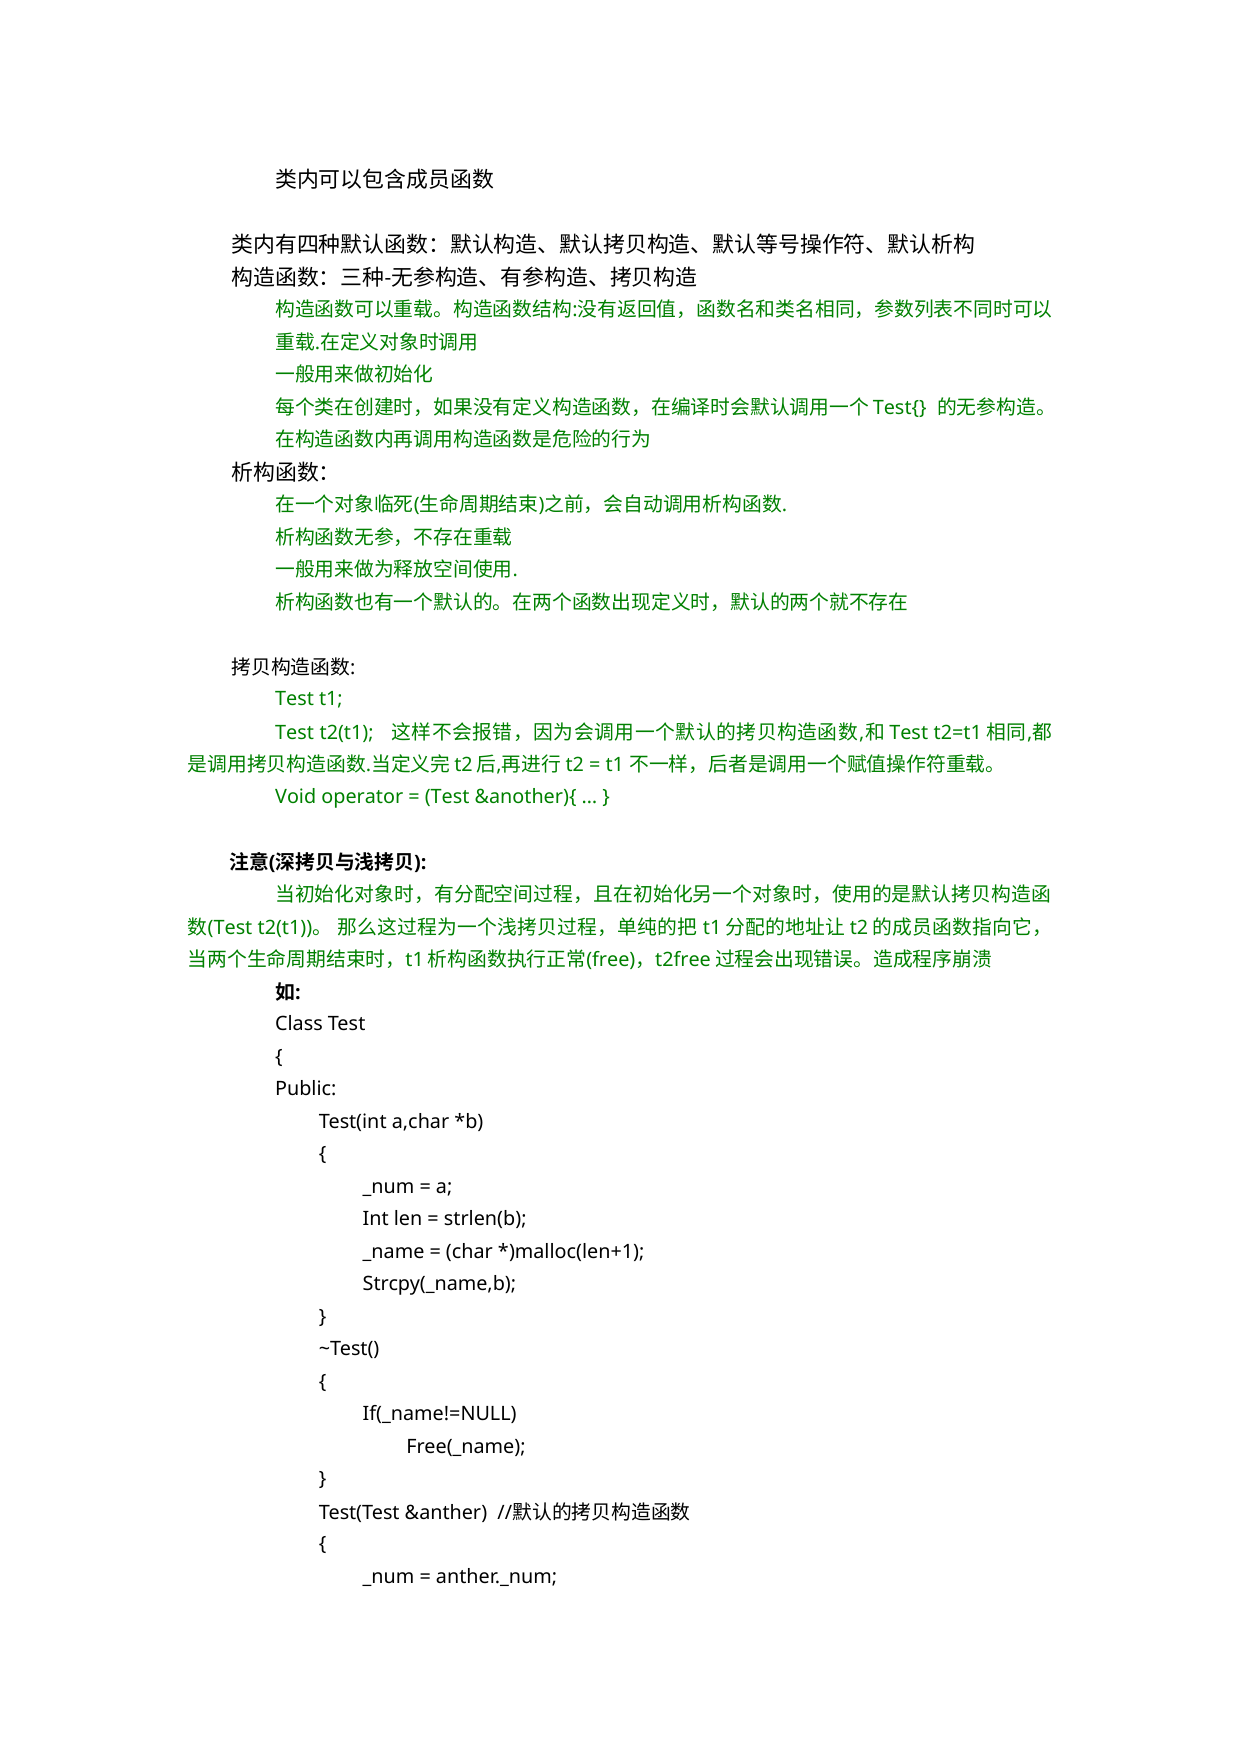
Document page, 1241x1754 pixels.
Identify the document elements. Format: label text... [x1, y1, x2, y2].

text { [187, 1527, 1053, 1559]
text 析构函数： [187, 454, 1053, 487]
text 类内可以包含成员函数 [187, 162, 1053, 194]
text 构造函数：三种-无参构造、有参构造、拷贝构造 [187, 259, 1053, 292]
text 拷贝构造函数: [187, 649, 1053, 682]
text If(_name!=NULL) [187, 1397, 1053, 1429]
text 注意(深拷贝与浅拷贝): [187, 844, 1053, 877]
text Class Test [187, 1007, 1053, 1039]
text } [187, 1299, 1053, 1332]
text ~Test() [187, 1332, 1053, 1364]
text 一般用来做为释放空间使用. [187, 552, 1053, 584]
text _name = (char *)malloc(len+1); [187, 1234, 1053, 1267]
text { [187, 1039, 1053, 1072]
text } [187, 1462, 1053, 1494]
text 在构造函数内再调用构造函数是危险的行为 [275, 422, 1053, 454]
text 析构函数也有一个默认的。在两个函数出现定义时，默认的两个就不存在 [187, 584, 1053, 617]
text { [187, 1364, 1053, 1397]
text Free(_name); [187, 1429, 1053, 1462]
text 如: [187, 974, 1053, 1007]
text 类内有四种默认函数：默认构造、默认拷贝构造、默认等号操作符、默认析构 [187, 227, 1053, 259]
text 在一个对象临死(生命周期结束)之前，会自动调用析构函数. [187, 487, 1053, 519]
text _num = a; [187, 1169, 1053, 1202]
text Test t1; [187, 682, 1053, 714]
text { [187, 1137, 1053, 1169]
text Strcpy(_name,b); [187, 1267, 1053, 1299]
text Test t2(t1); 这样不会报错，因为会调用一个默认的拷贝构造函数,和Test t2=t1相同,都是调用拷贝构造函数.当定义完t2后,再进行 t2 = t1 不一样，后者是调用一个赋值操作符重载。 [187, 714, 1053, 779]
text 每个类在创建时，如果没有定义构造函数，在编译时会默认调用一个Test{} 的无参构造。 [275, 389, 1053, 422]
text Int len = strlen(b); [187, 1202, 1053, 1234]
text Test(Test &anther) //默认的拷贝构造函数 [187, 1494, 1053, 1527]
text Void operator = (Test &another){ … } [187, 779, 1053, 812]
text 构造函数可以重载。构造函数结构:没有返回值，函数名和类名相同，参数列表不同时可以重载.在定义对象时调用 [275, 292, 1053, 357]
text 当初始化对象时，有分配空间过程，且在初始化另一个对象时，使用的是默认拷贝构造函数(Test t2(t1))。 那么这过程为一个浅拷贝过程，单纯的把t1分配的地址让t2的成员函数指向它，当两个生命周期结束时，t1析构函数执行正常(free)，t2free过程会出现错误。造成程序崩溃 [187, 877, 1053, 974]
text Test(int a,char *b) [187, 1104, 1053, 1137]
text 析构函数无参，不存在重载 [187, 519, 1053, 552]
text 一般用来做初始化 [275, 357, 1053, 389]
text Public: [187, 1072, 1053, 1104]
text _num = anther._num; [187, 1559, 1053, 1592]
